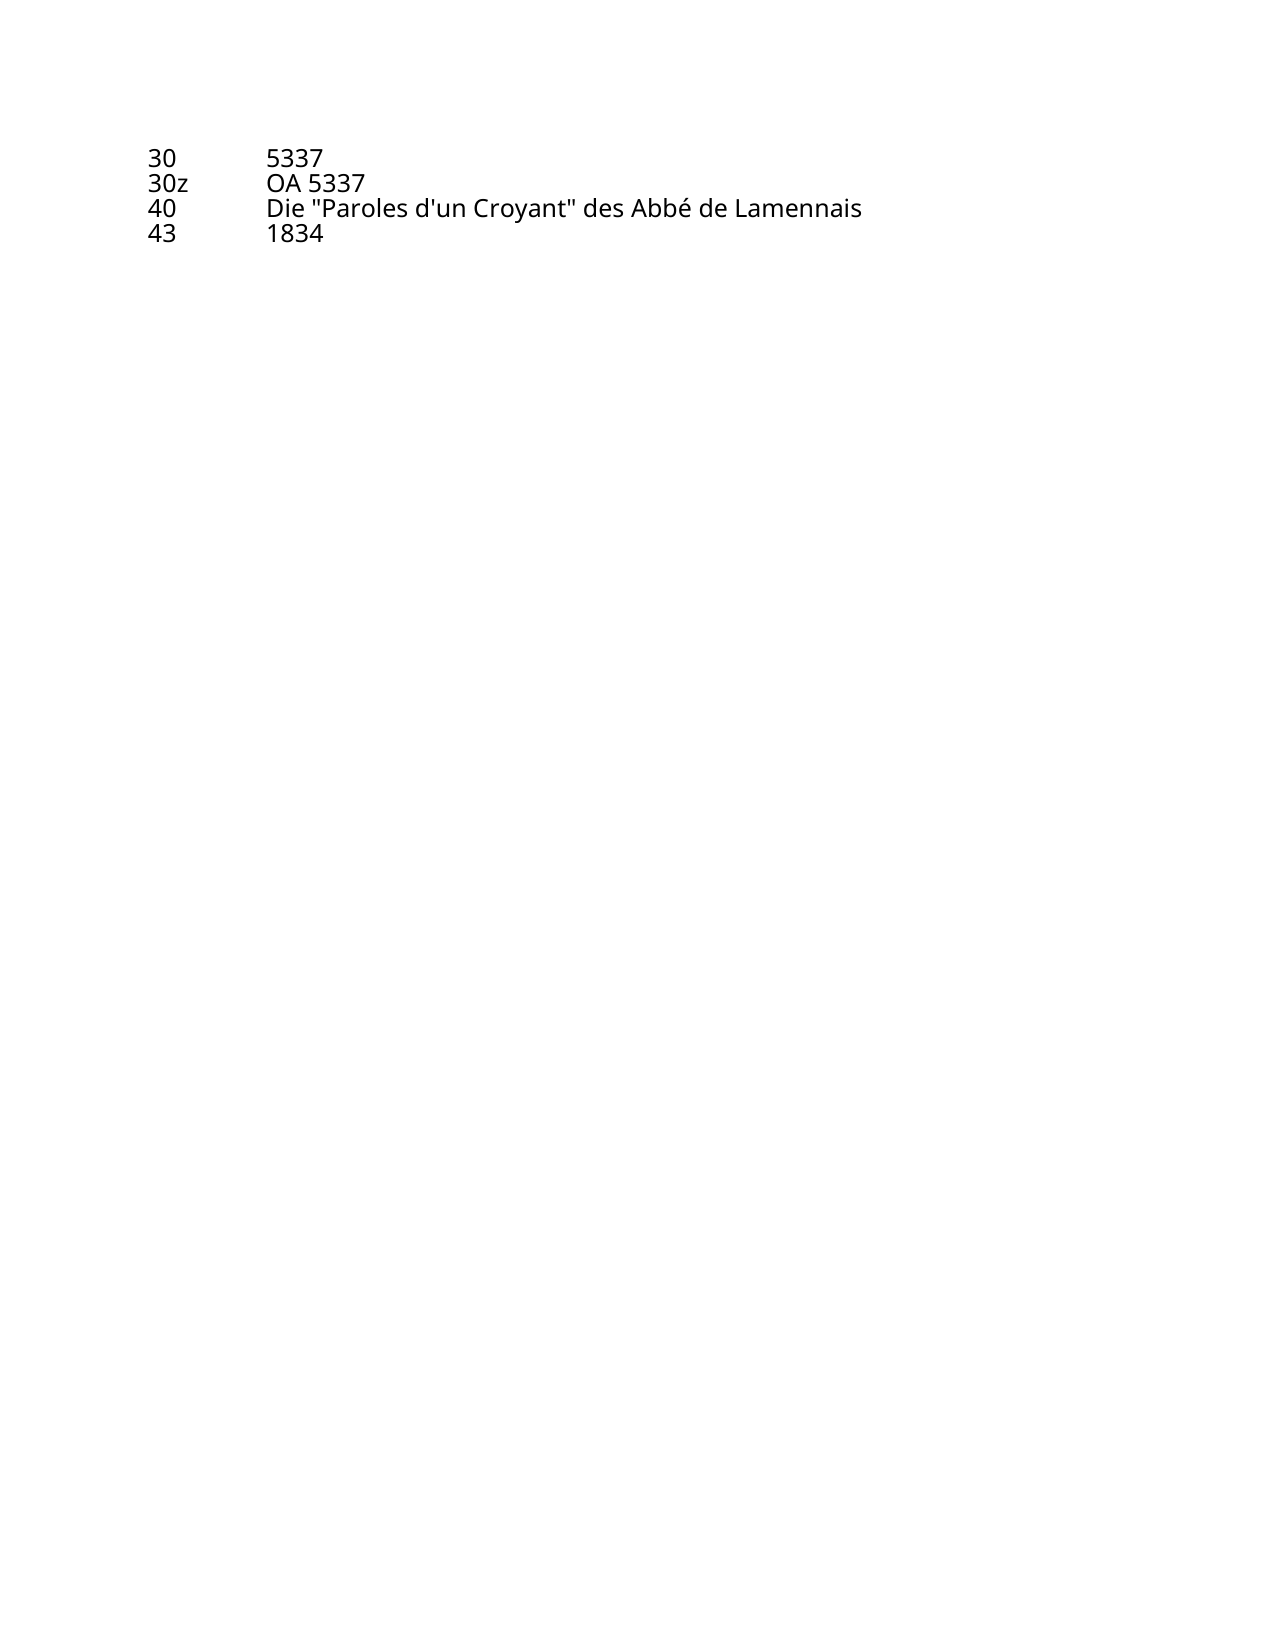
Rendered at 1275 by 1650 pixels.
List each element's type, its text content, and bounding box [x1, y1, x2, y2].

text 43 1834 [148, 223, 1127, 248]
text 40 Die "t[Paroles d'un Croyant]t" des p[3{Abbé} 8{de} 1{Lamennais}]p [148, 198, 1127, 223]
text 30 5337 [148, 148, 1127, 173]
text 30z OA 5337 [148, 173, 1127, 198]
